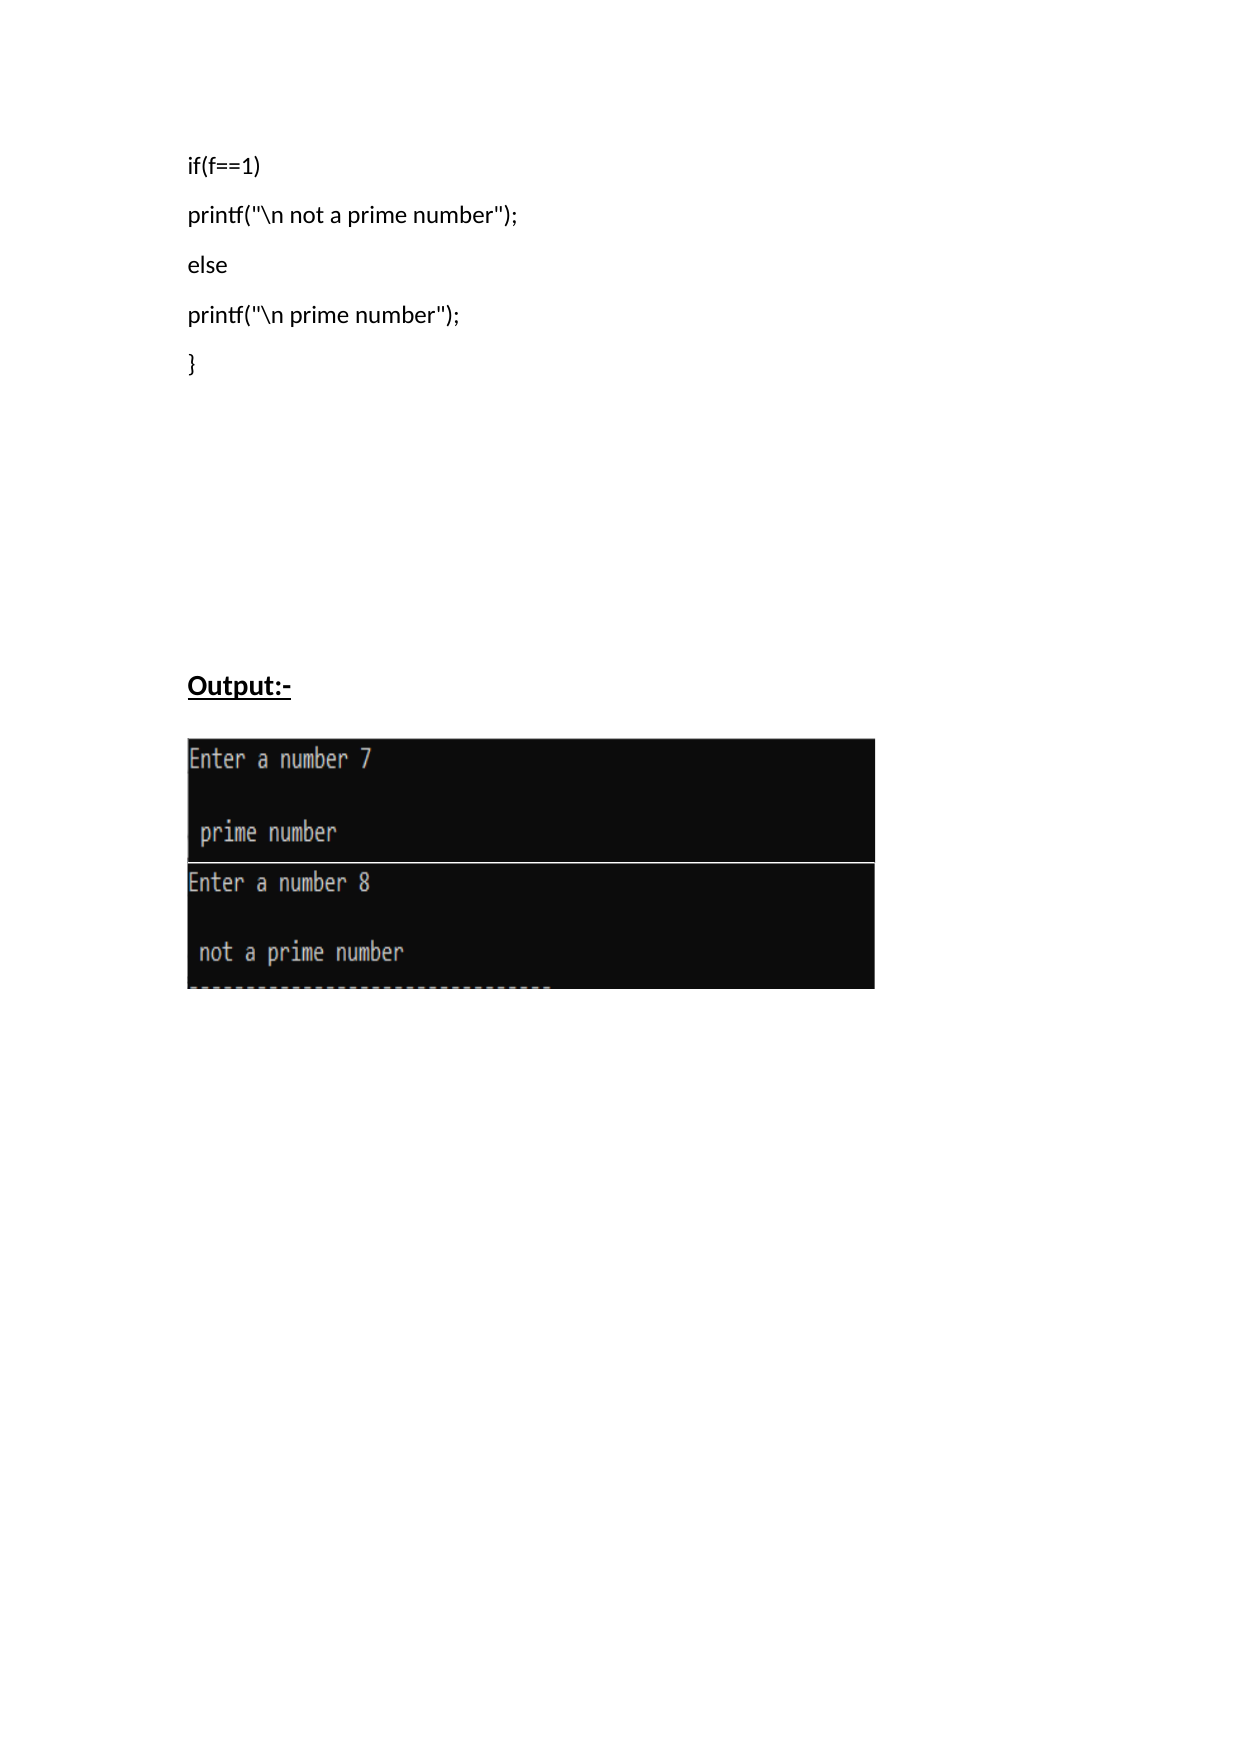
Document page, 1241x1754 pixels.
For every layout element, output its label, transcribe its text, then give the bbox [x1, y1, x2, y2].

text printf("\n prime number"); [187, 299, 1090, 329]
text else [187, 249, 1090, 280]
text Output:- [187, 667, 1090, 703]
text if(f==1) [187, 150, 1090, 181]
text printf("\n not a prime number"); [187, 199, 1090, 230]
text } [187, 348, 1090, 379]
picture [187, 738, 876, 989]
